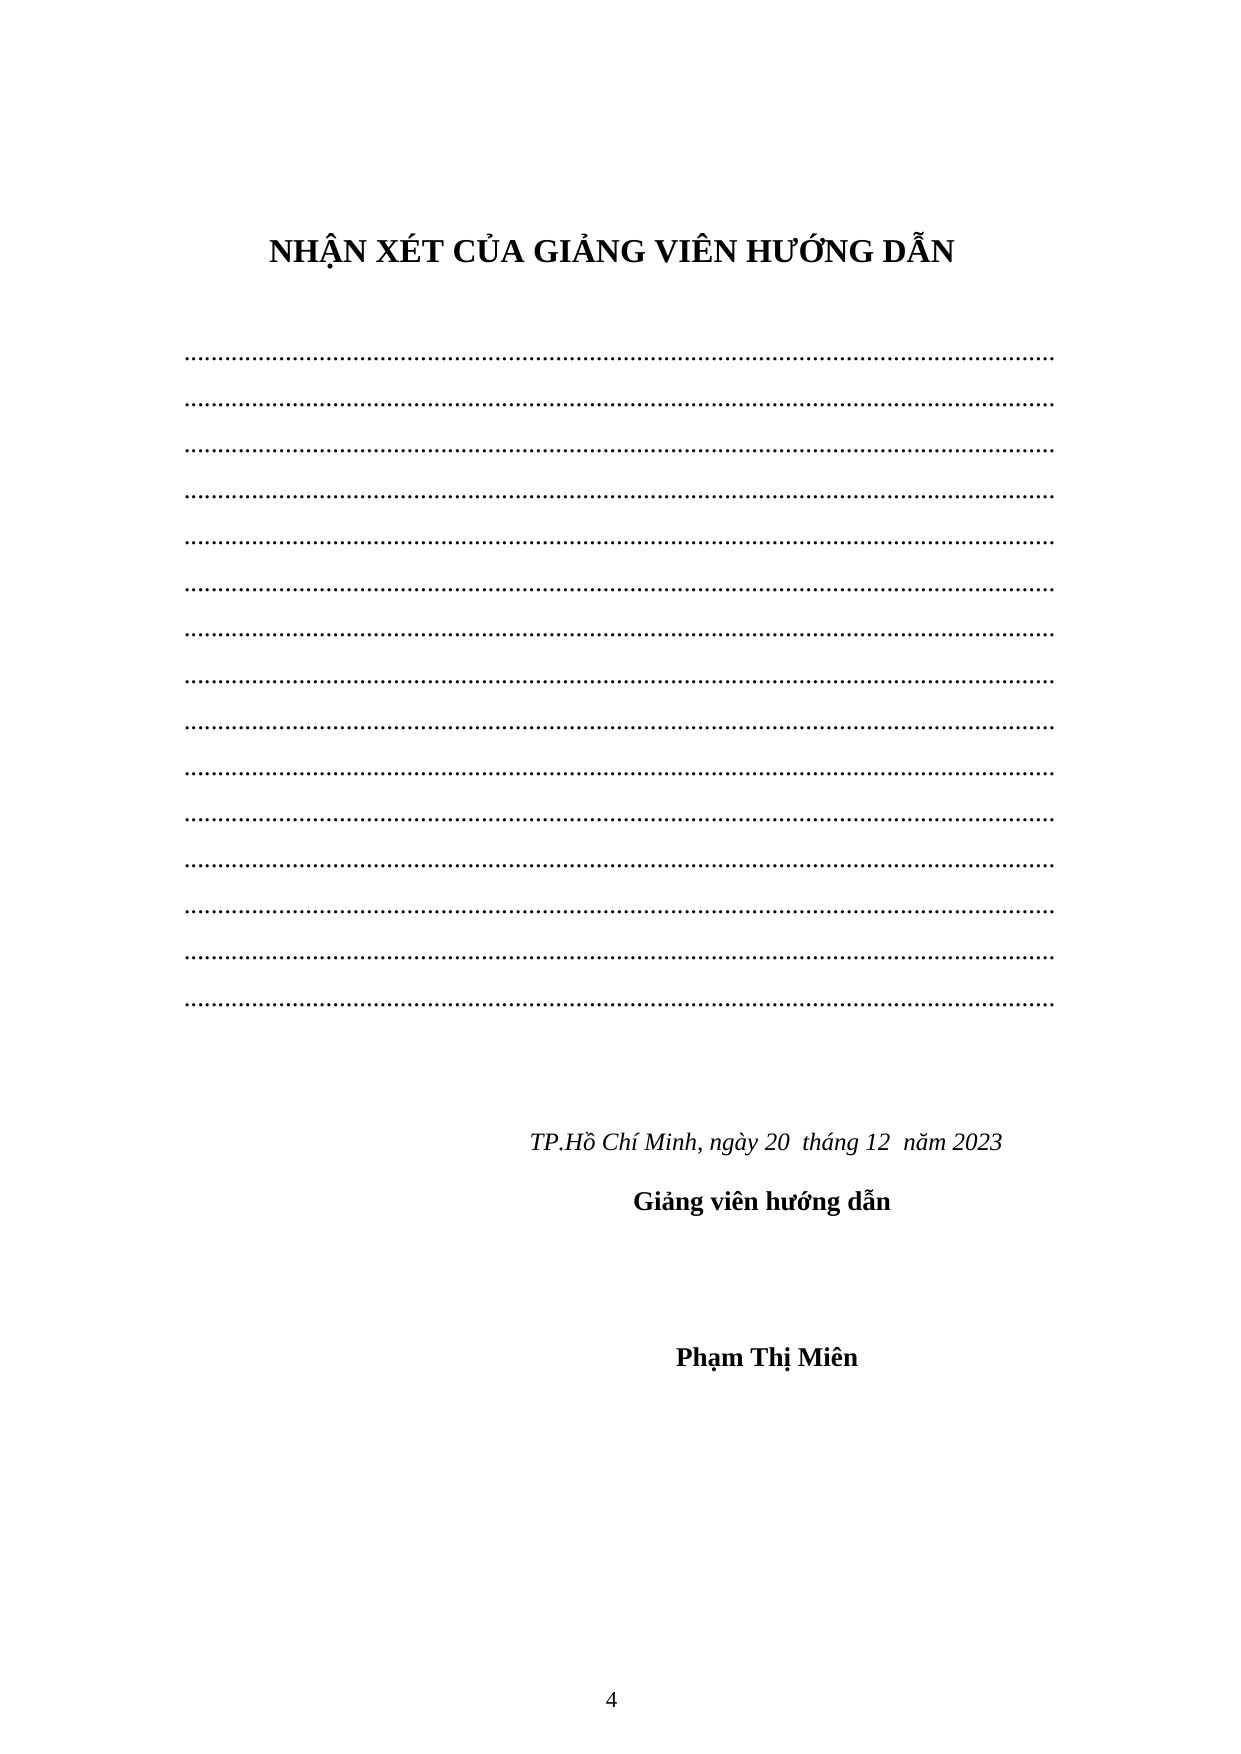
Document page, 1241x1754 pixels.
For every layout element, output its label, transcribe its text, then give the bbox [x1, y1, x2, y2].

text ................................................................................................................................. [183, 612, 1163, 643]
text ................................................................................................................................. [183, 842, 1163, 873]
text ................................................................................................................................. [183, 335, 1163, 366]
text ................................................................................................................................. [183, 519, 1163, 551]
text ................................................................................................................................. [183, 658, 1163, 689]
text ................................................................................................................................. [183, 981, 1163, 1012]
text ................................................................................................................................. [183, 796, 1163, 827]
text ................................................................................................................................. [183, 566, 1163, 597]
text ................................................................................................................................. [183, 427, 1163, 458]
text Phạm Thị Miên [509, 1341, 1024, 1372]
text TP.Hồ Chí Minh, ngày 20 tháng 12 năm 2023 [510, 1127, 1024, 1156]
subtitle NHẬN XÉT CỦA GIẢNG VIÊN HƯỚNG DẪN [60, 232, 1163, 270]
text ................................................................................................................................. [183, 888, 1163, 919]
text ................................................................................................................................. [183, 473, 1163, 504]
text Giảng viên hướng dẫn [360, 1185, 1163, 1216]
text ................................................................................................................................. [183, 934, 1163, 966]
text ................................................................................................................................. [183, 704, 1163, 735]
text ................................................................................................................................. [183, 750, 1163, 781]
text ................................................................................................................................. [183, 381, 1163, 412]
